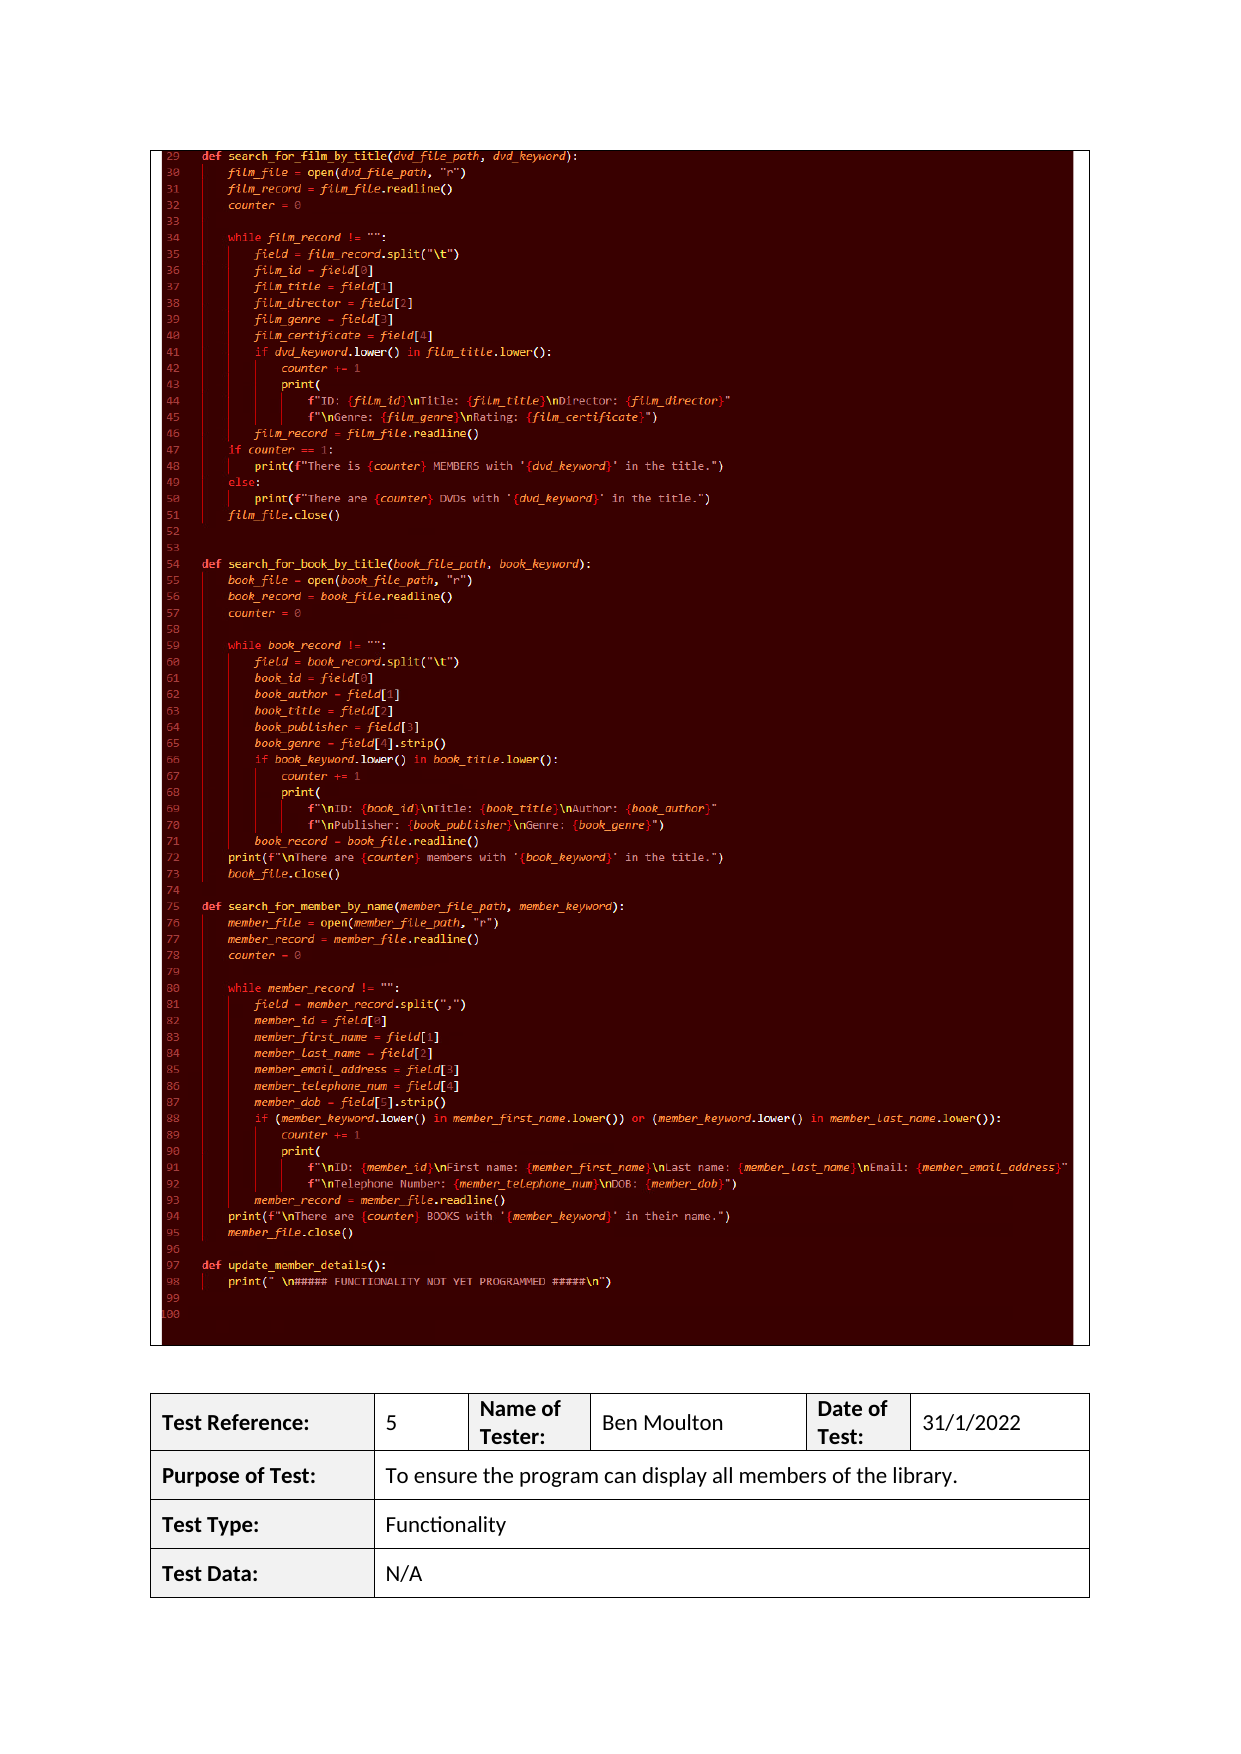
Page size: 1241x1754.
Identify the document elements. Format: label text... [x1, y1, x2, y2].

table_header Test Reference: [151, 1394, 374, 1450]
table_cell Test Type: [151, 1500, 374, 1548]
table_header Ben Moulton [591, 1394, 806, 1450]
table_header Name of Tester: [469, 1394, 590, 1450]
table_header Date of Test: [807, 1394, 910, 1450]
table_cell Purpose of Test: [151, 1451, 374, 1499]
table_cell To ensure the program can display all members of the library. [375, 1451, 1089, 1499]
table_header 31/1/2022 [911, 1394, 1089, 1450]
table_cell [1074, 151, 1089, 1345]
table_cell N/A [375, 1549, 1089, 1597]
table_cell Functionality [375, 1500, 1089, 1548]
picture [161, 151, 1074, 1345]
table_cell [151, 151, 161, 1345]
table_cell Test Data: [151, 1549, 374, 1597]
table_header 5 [375, 1394, 468, 1450]
